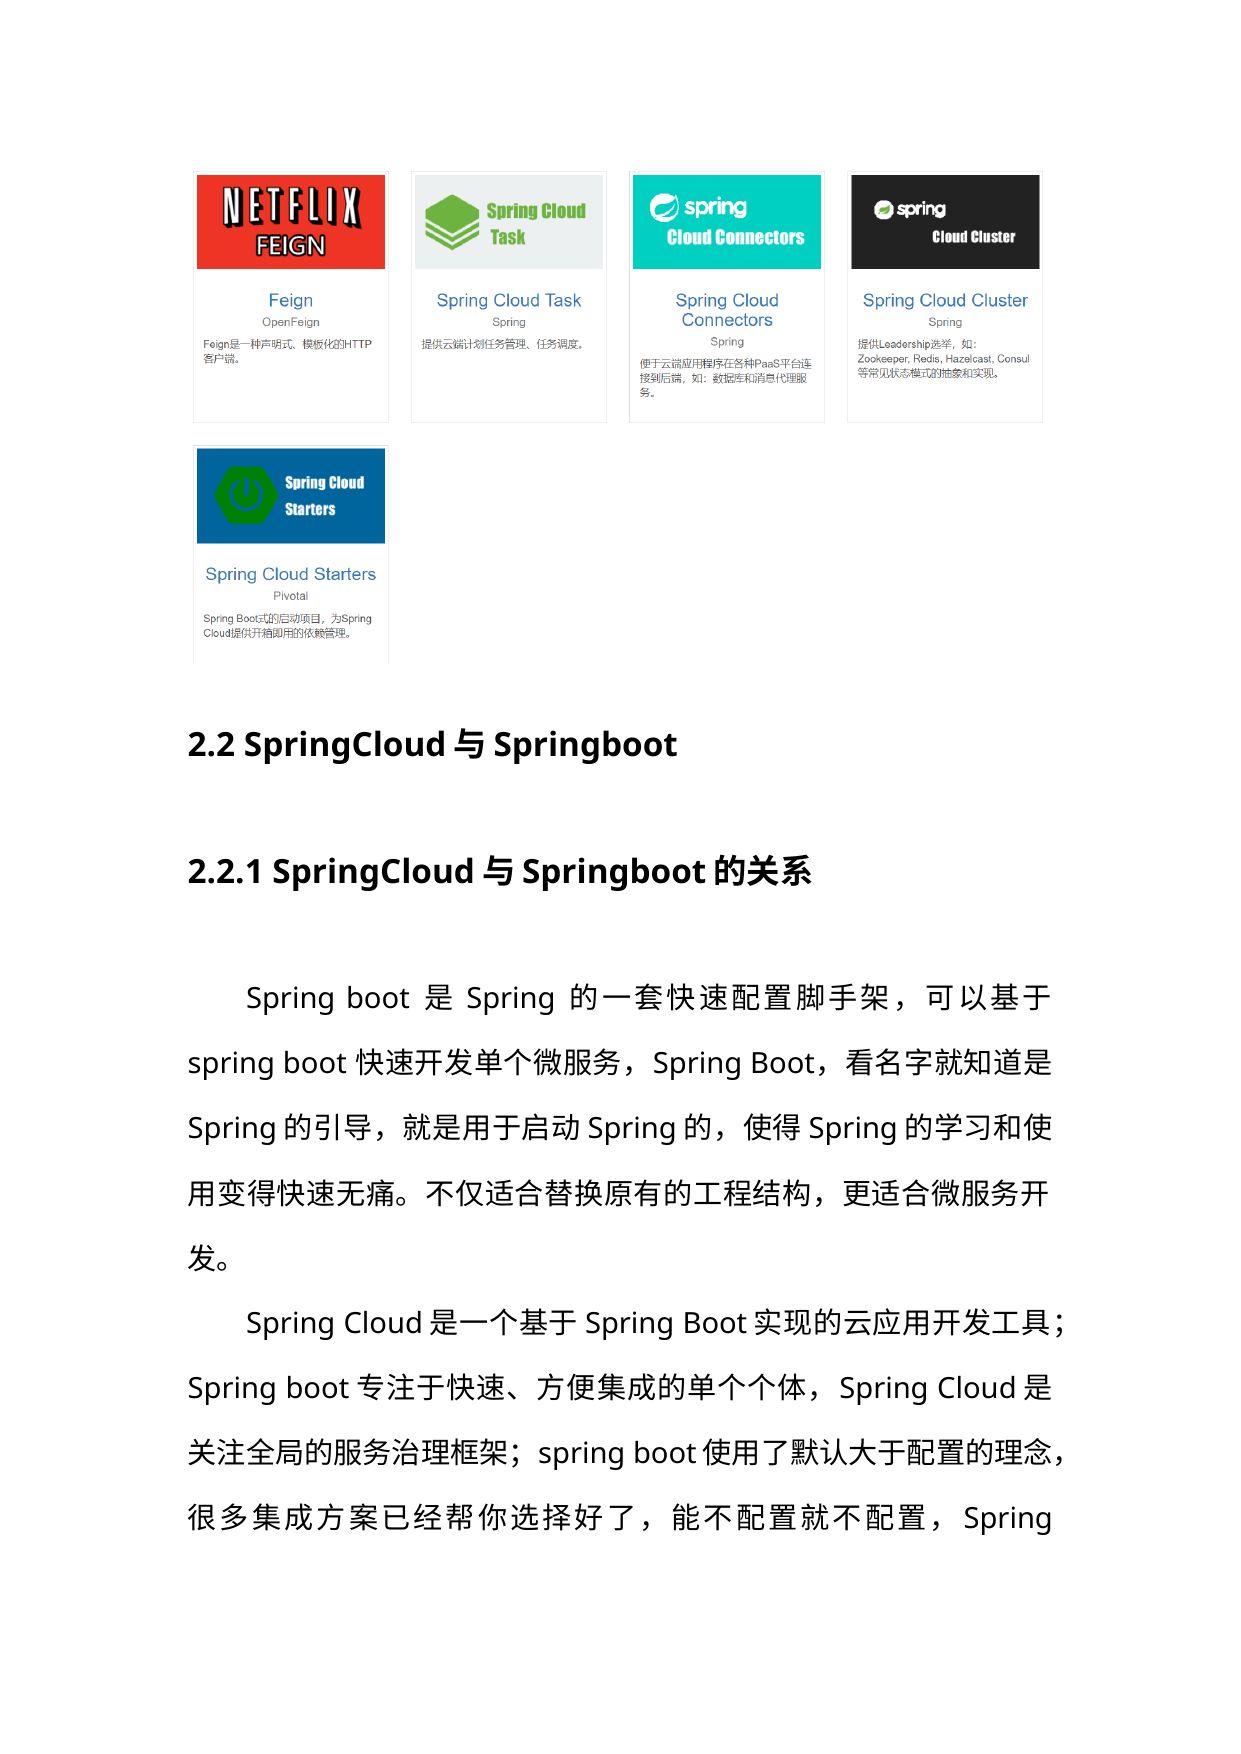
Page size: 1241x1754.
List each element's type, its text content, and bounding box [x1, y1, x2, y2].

picture [187, 162, 1053, 664]
subtitle 2.2 SpringCloud与Springboot [187, 709, 1053, 774]
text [187, 1289, 1053, 1549]
text Spring boot 是 Spring 的一套快速配置脚手架，可以基于spring boot 快速开发单个微服务，Spring Boot，看名字就知道是Spring的引导，就是用于启动Spring的，使得Spring的学习和使用变得快速无痛。不仅适合替换原有的工程结构，更适合微服务开发。 [187, 964, 1053, 1289]
subtitle 2.2.1 SpringCloud与Springboot的关系 [187, 836, 1053, 901]
